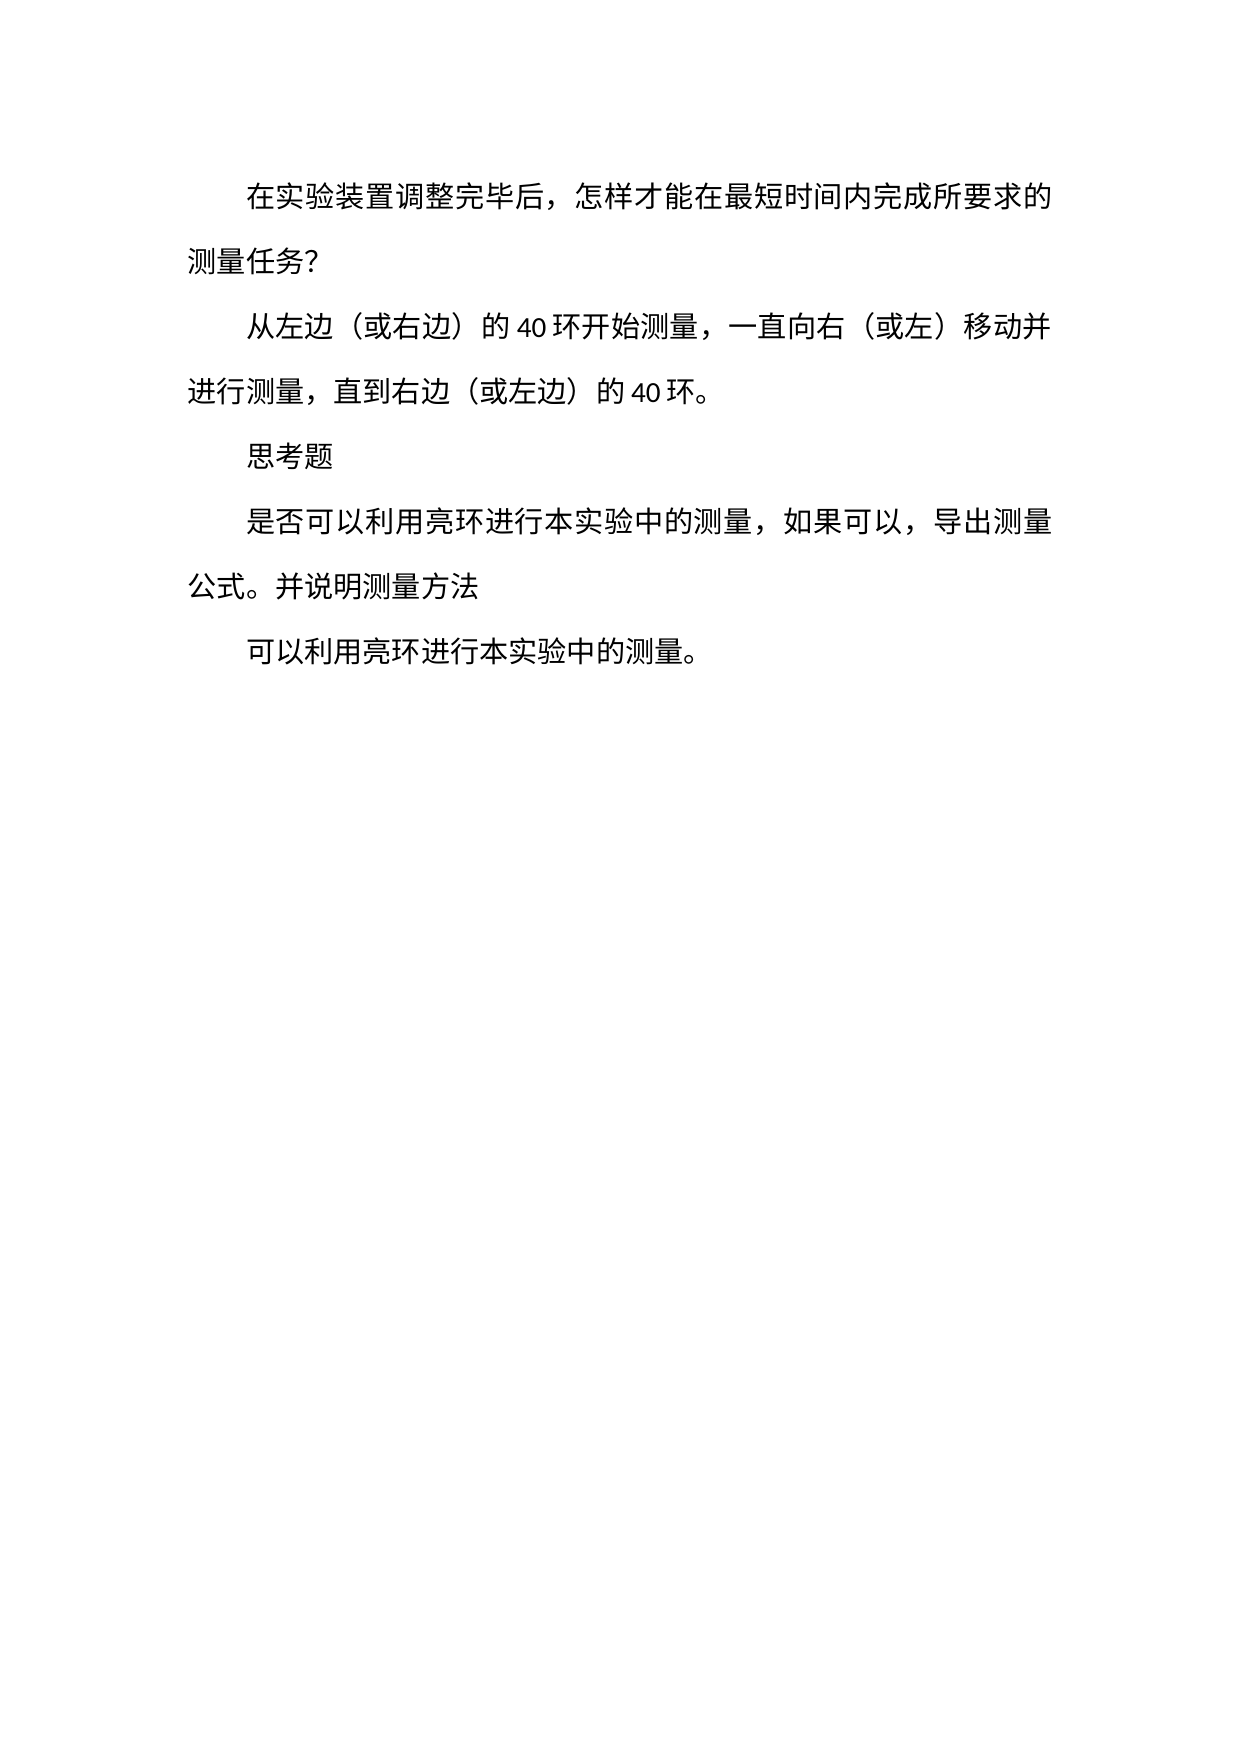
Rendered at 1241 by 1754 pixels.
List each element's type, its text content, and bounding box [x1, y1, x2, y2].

text 思考题 [187, 422, 1053, 487]
text 是否可以利用亮环进行本实验中的测量，如果可以，导出测量公式。并说明测量方法 [187, 487, 1053, 617]
text 在实验装置调整完毕后，怎样才能在最短时间内完成所要求的测量任务？ [187, 162, 1053, 292]
text 可以利用亮环进行本实验中的测量。 [187, 617, 1053, 682]
text 从左边（或右边）的40环开始测量，一直向右（或左）移动并进行测量，直到右边（或左边）的40环。 [187, 292, 1053, 422]
